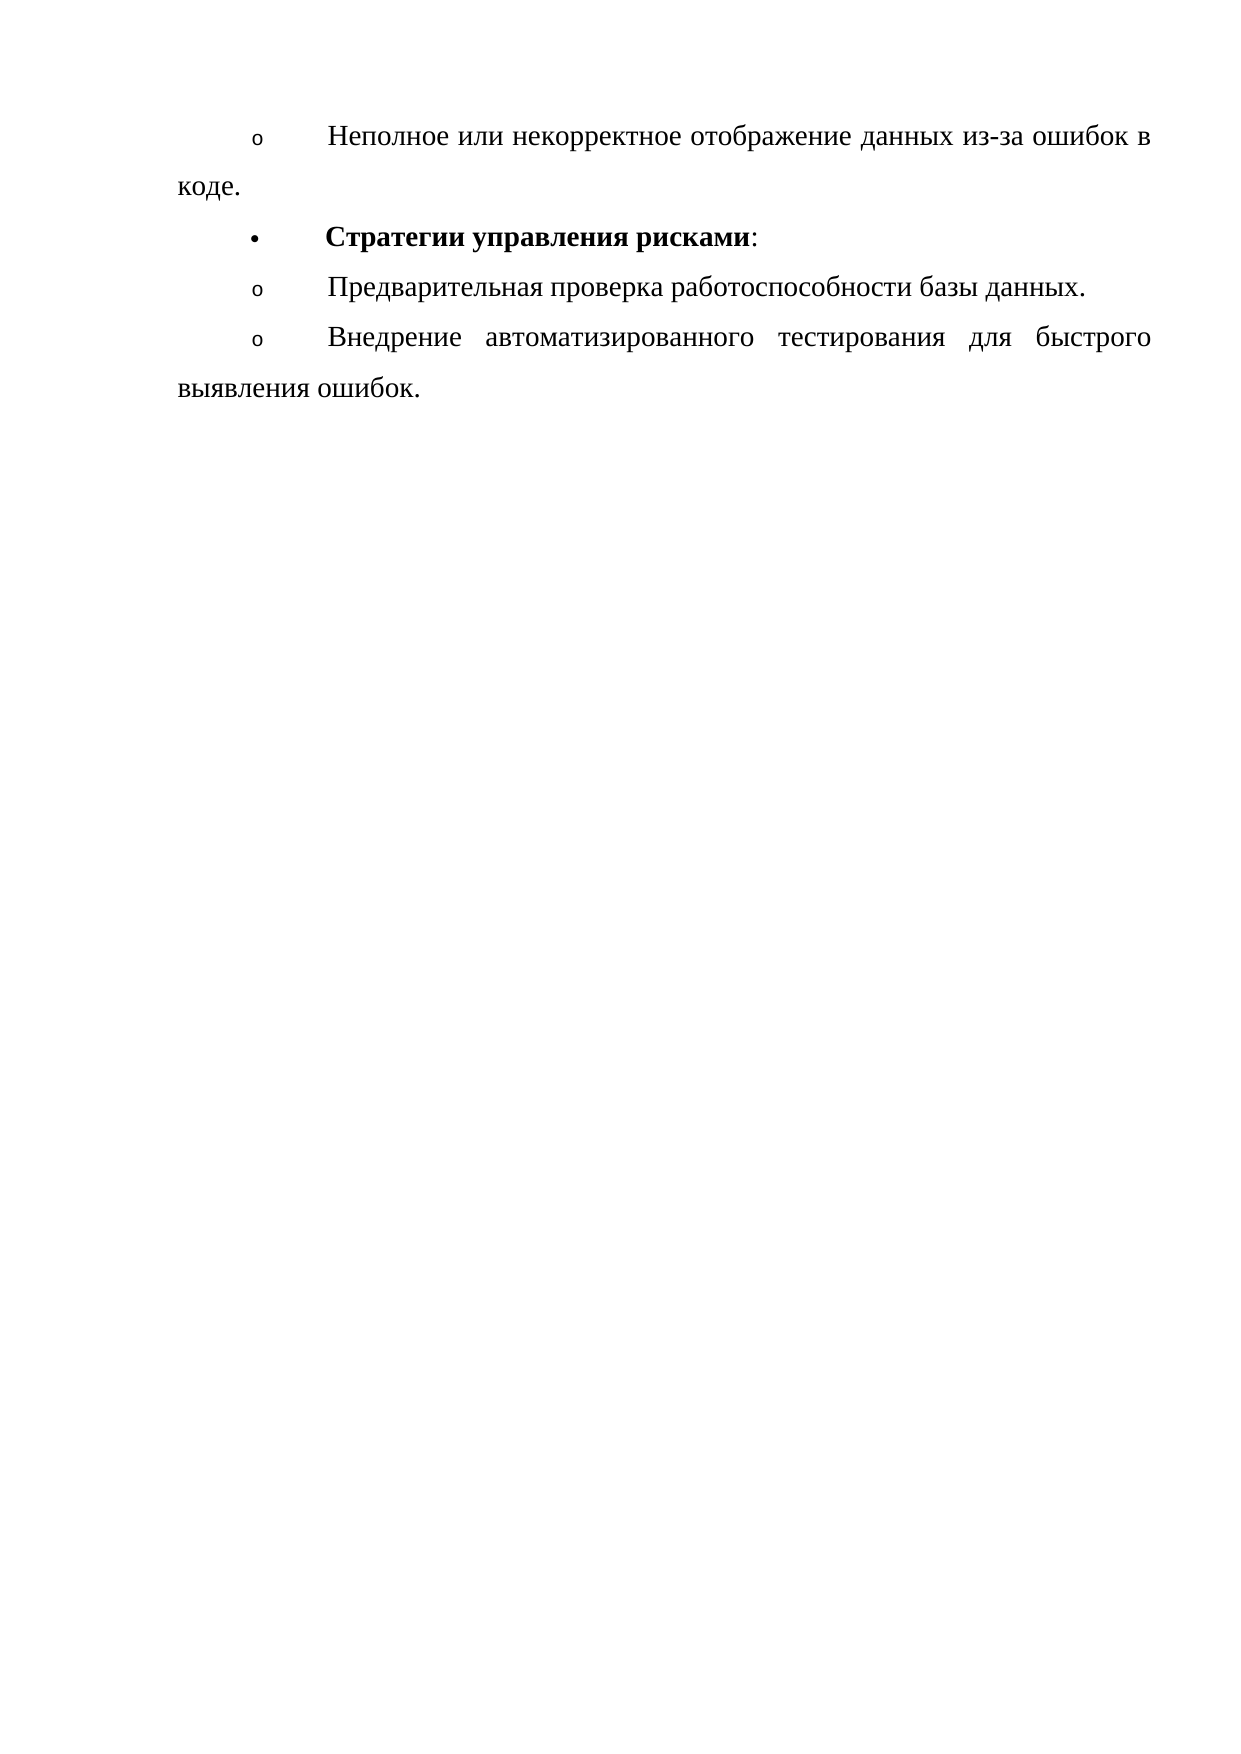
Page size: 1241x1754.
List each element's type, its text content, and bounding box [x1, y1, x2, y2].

list Стратегии управления рисками: [177, 219, 1152, 252]
list Внедрение автоматизированного тестирования для быстрого выявления ошибок. [177, 319, 1152, 403]
list Неполное или некорректное отображение данных из-за ошибок в коде. [177, 118, 1152, 202]
list Предварительная проверка работоспособности базы данных. [177, 269, 1152, 303]
